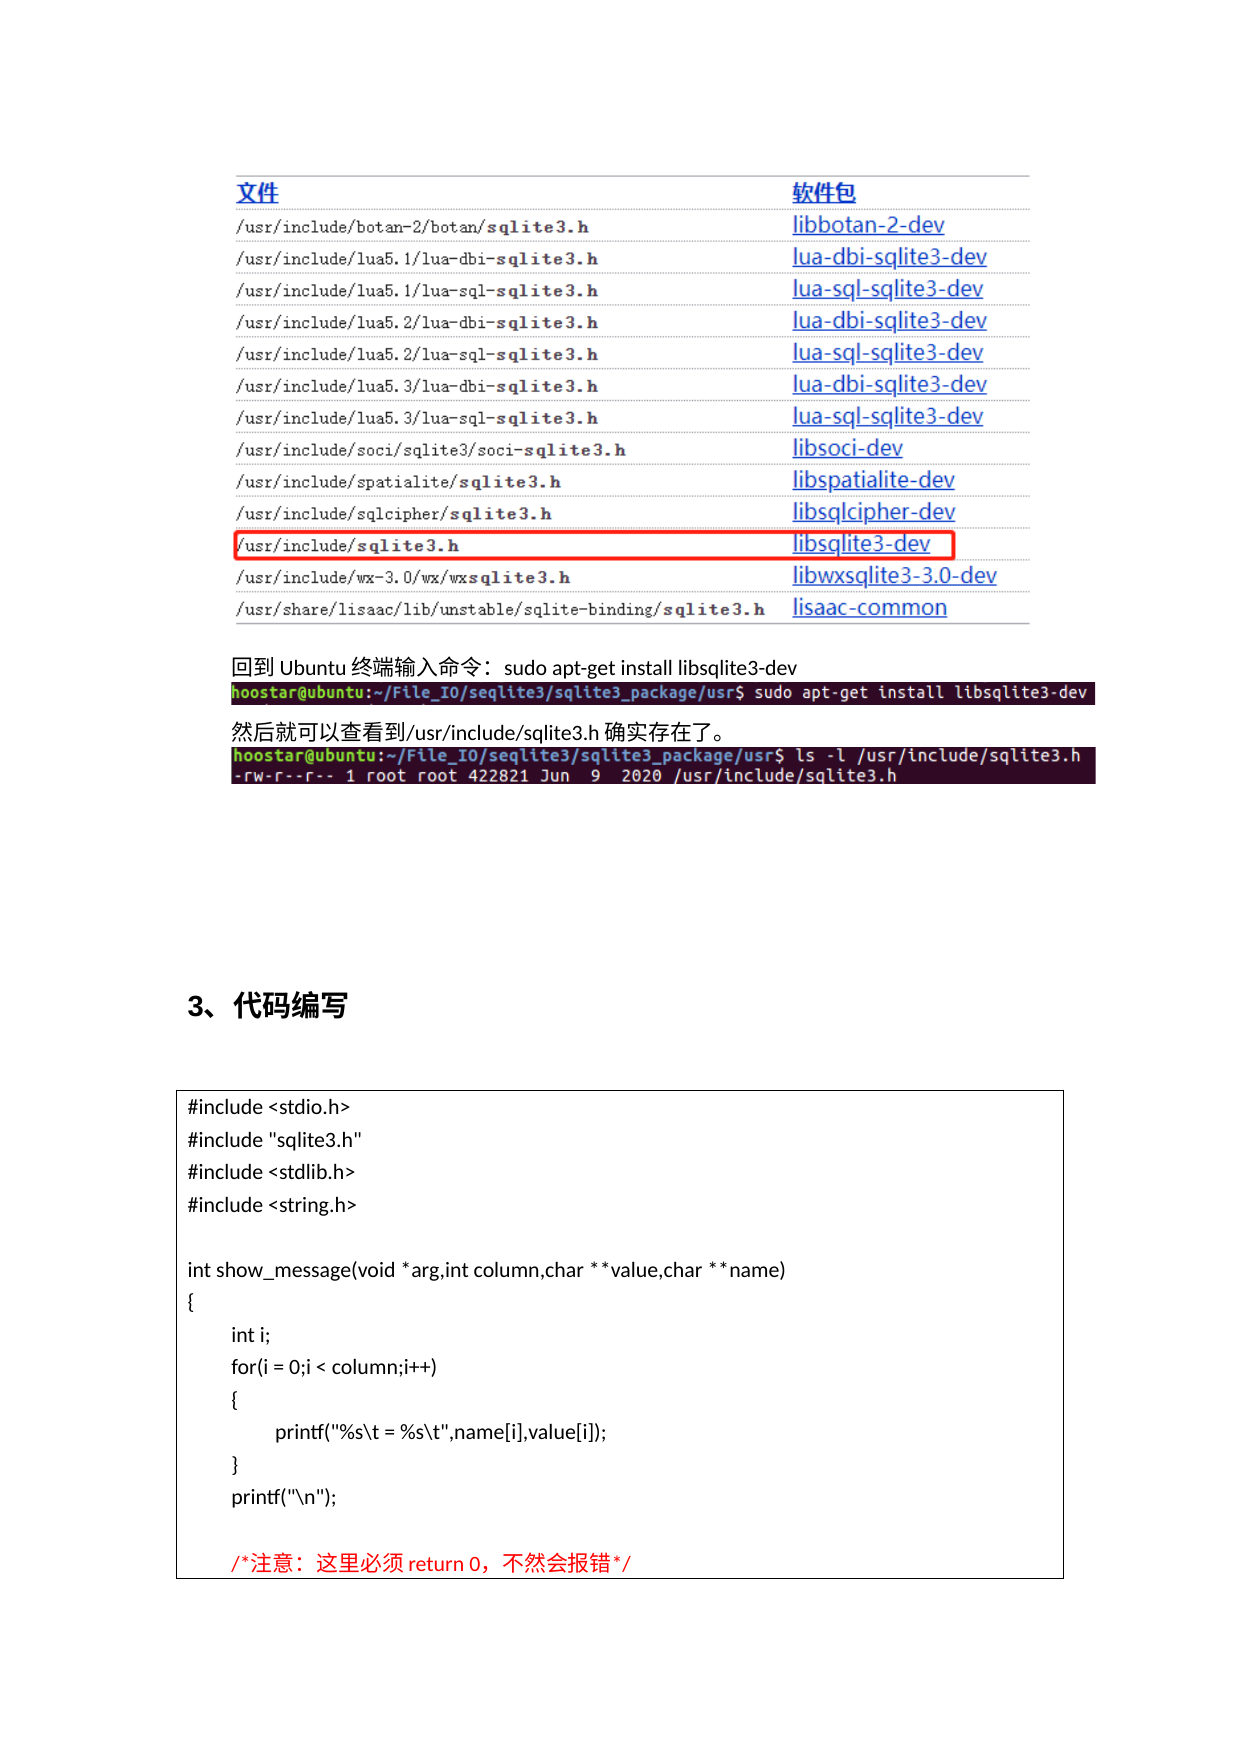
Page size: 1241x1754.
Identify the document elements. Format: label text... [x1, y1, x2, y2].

list 然后就可以查看到/usr/include/sqlite3.h确实存在了。 [187, 714, 1053, 747]
picture [231, 682, 1096, 705]
picture [231, 162, 1096, 639]
list 回到Ubuntu终端输入命令：sudo apt-get install libsqlite3-dev [187, 649, 1053, 682]
subtitle 代码编写 [187, 971, 1053, 1036]
picture [231, 747, 1096, 784]
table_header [177, 1091, 1063, 1578]
